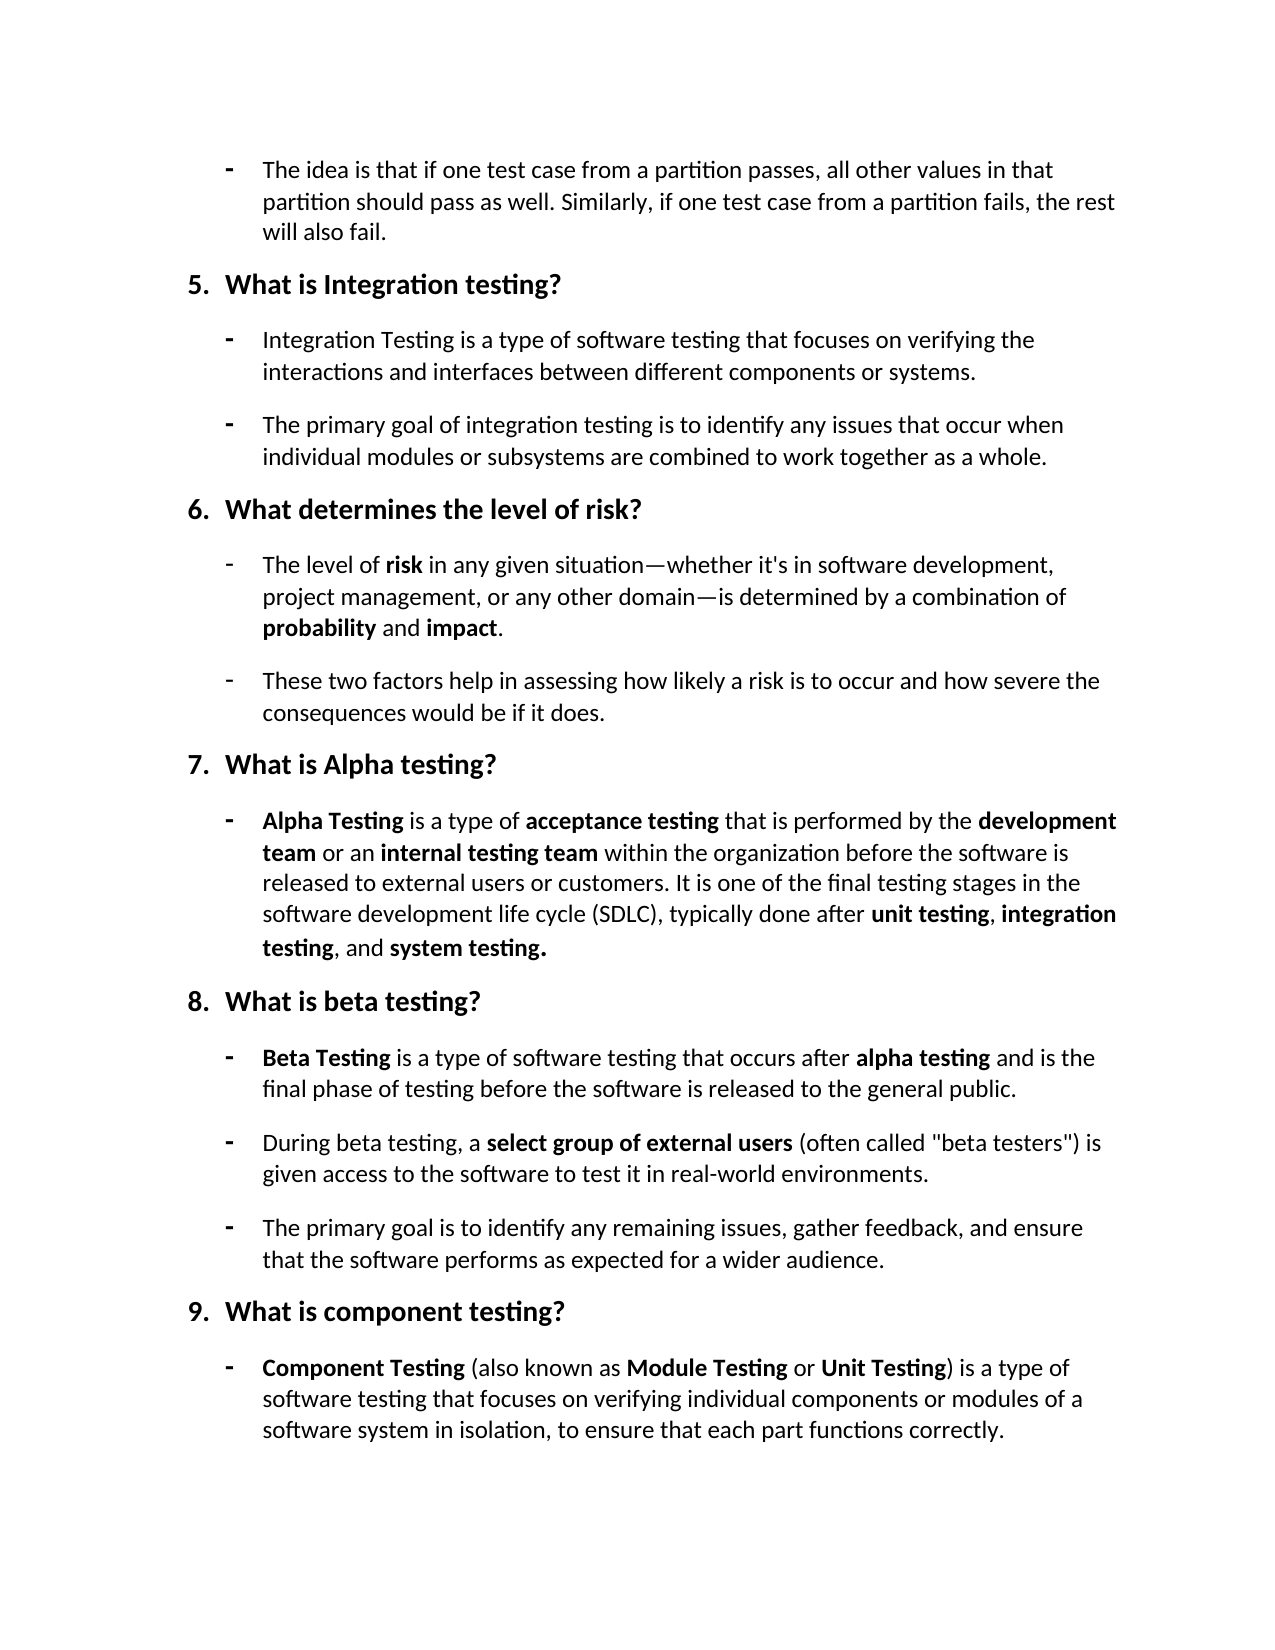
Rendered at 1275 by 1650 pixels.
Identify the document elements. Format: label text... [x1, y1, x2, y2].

list The idea is that if one test case from a partition passes, all other values in that partition should pass as well. Similarly, if one test case from a partition fails, the rest will also fail. [225, 150, 1125, 247]
list The primary goal is to identify any remaining issues, gather feedback, and ensure that the software performs as expected for a wider audience. [225, 1208, 1125, 1274]
list What is beta testing? [187, 983, 1125, 1019]
list Alpha Testing is a type of acceptance testing that is performed by the development team or an internal testing team within the organization before the software is released to external users or customers. It is one of the final testing stages in the software development life cycle (SDLC), typically done after unit testing, integration testing, and system testing. [225, 801, 1125, 964]
list What is Alpha testing? [187, 746, 1125, 782]
list The level of risk in any given situation—whether it's in software development, project management, or any other domain—is determined by a combination of probability and impact. [225, 546, 1125, 642]
list Component Testing (also known as Module Testing or Unit Testing) is a type of software testing that focuses on verifying individual components or modules of a software system in isolation, to ensure that each part functions correctly. [225, 1348, 1125, 1445]
list Beta Testing is a type of software testing that occurs after alpha testing and is the final phase of testing before the software is released to the general public. [225, 1038, 1125, 1104]
list What is component testing? [187, 1293, 1125, 1329]
list The primary goal of integration testing is to identify any issues that occur when individual modules or subsystems are combined to work together as a whole. [225, 406, 1125, 472]
list These two factors help in assessing how likely a risk is to occur and how severe the consequences would be if it does. [225, 661, 1125, 727]
list Integration Testing is a type of software testing that focuses on verifying the interactions and interfaces between different components or systems. [225, 320, 1125, 387]
list What determines the level of risk? [187, 491, 1125, 526]
list During beta testing, a select group of external users (often called "beta testers") is given access to the software to test it in real-world environments. [225, 1123, 1125, 1189]
list What is Integration testing? [187, 266, 1125, 301]
